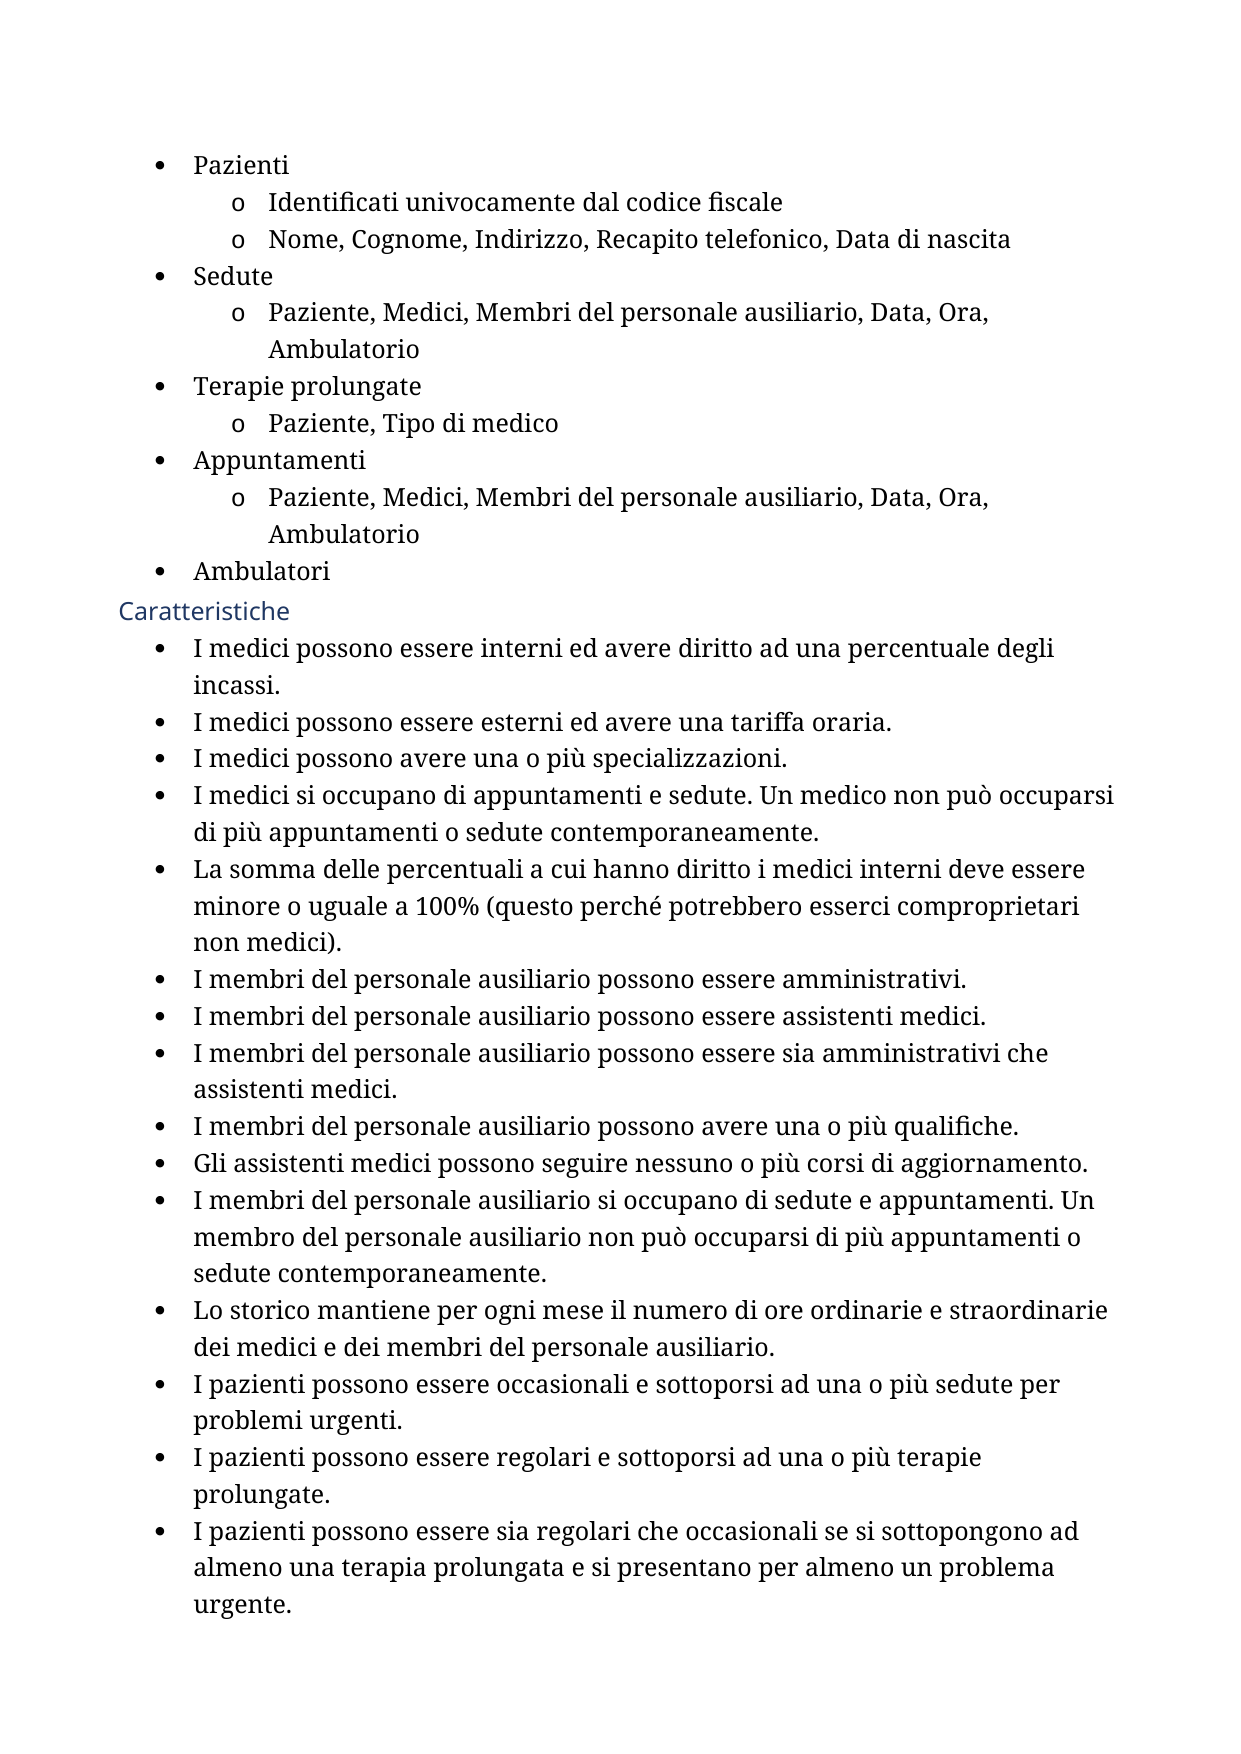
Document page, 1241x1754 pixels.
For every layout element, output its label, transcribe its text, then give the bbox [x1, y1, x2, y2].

subtitle Caratteristiche [118, 594, 1122, 628]
list Pazienti [156, 148, 1122, 182]
list I pazienti possono essere occasionali e sottoporsi ad una o più sedute per problemi urgenti. [156, 1366, 1122, 1437]
list I pazienti possono essere regolari e sottoporsi ad una o più terapie prolungate. [156, 1440, 1122, 1511]
list I membri del personale ausiliario possono essere assistenti medici. [156, 998, 1122, 1033]
list Terapie prolungate [156, 369, 1122, 403]
list I medici possono essere esterni ed avere una tariffa oraria. [156, 704, 1122, 738]
list I membri del personale ausiliario possono avere una o più qualifiche. [156, 1109, 1122, 1143]
list Lo storico mantiene per ogni mese il numero di ore ordinarie e straordinarie dei medici e dei membri del personale ausiliario. [156, 1293, 1122, 1363]
list I medici si occupano di appuntamenti e sedute. Un medico non può occuparsi di più appuntamenti o sedute contemporaneamente. [156, 778, 1122, 849]
list Paziente, Medici, Membri del personale ausiliario, Data, Ora, Ambulatorio [231, 479, 1122, 550]
list I membri del personale ausiliario si occupano di sedute e appuntamenti. Un membro del personale ausiliario non può occuparsi di più appuntamenti o sedute contemporaneamente. [156, 1182, 1122, 1290]
list Paziente, Tipo di medico [231, 406, 1122, 440]
list Paziente, Medici, Membri del personale ausiliario, Data, Ora, Ambulatorio [231, 295, 1122, 366]
list I membri del personale ausiliario possono essere sia amministrativi che assistenti medici. [156, 1035, 1122, 1106]
list La somma delle percentuali a cui hanno diritto i medici interni deve essere minore o uguale a 100% (questo perché potrebbero esserci comproprietari non medici). [156, 851, 1122, 959]
list I medici possono essere interni ed avere diritto ad una percentuale degli incassi. [156, 631, 1122, 702]
list I membri del personale ausiliario possono essere amministrativi. [156, 962, 1122, 996]
list Appuntamenti [156, 443, 1122, 477]
list Identificati univocamente dal codice fiscale [231, 184, 1122, 219]
list Ambulatori [156, 553, 1122, 587]
list Sedute [156, 258, 1122, 292]
list Gli assistenti medici possono seguire nessuno o più corsi di aggiornamento. [156, 1146, 1122, 1180]
list I medici possono avere una o più specializzazioni. [156, 741, 1122, 775]
list I pazienti possono essere sia regolari che occasionali se si sottopongono ad almeno una terapia prolungata e si presentano per almeno un problema urgente. [156, 1513, 1122, 1621]
list Nome, Cognome, Indirizzo, Recapito telefonico, Data di nascita [231, 221, 1122, 256]
